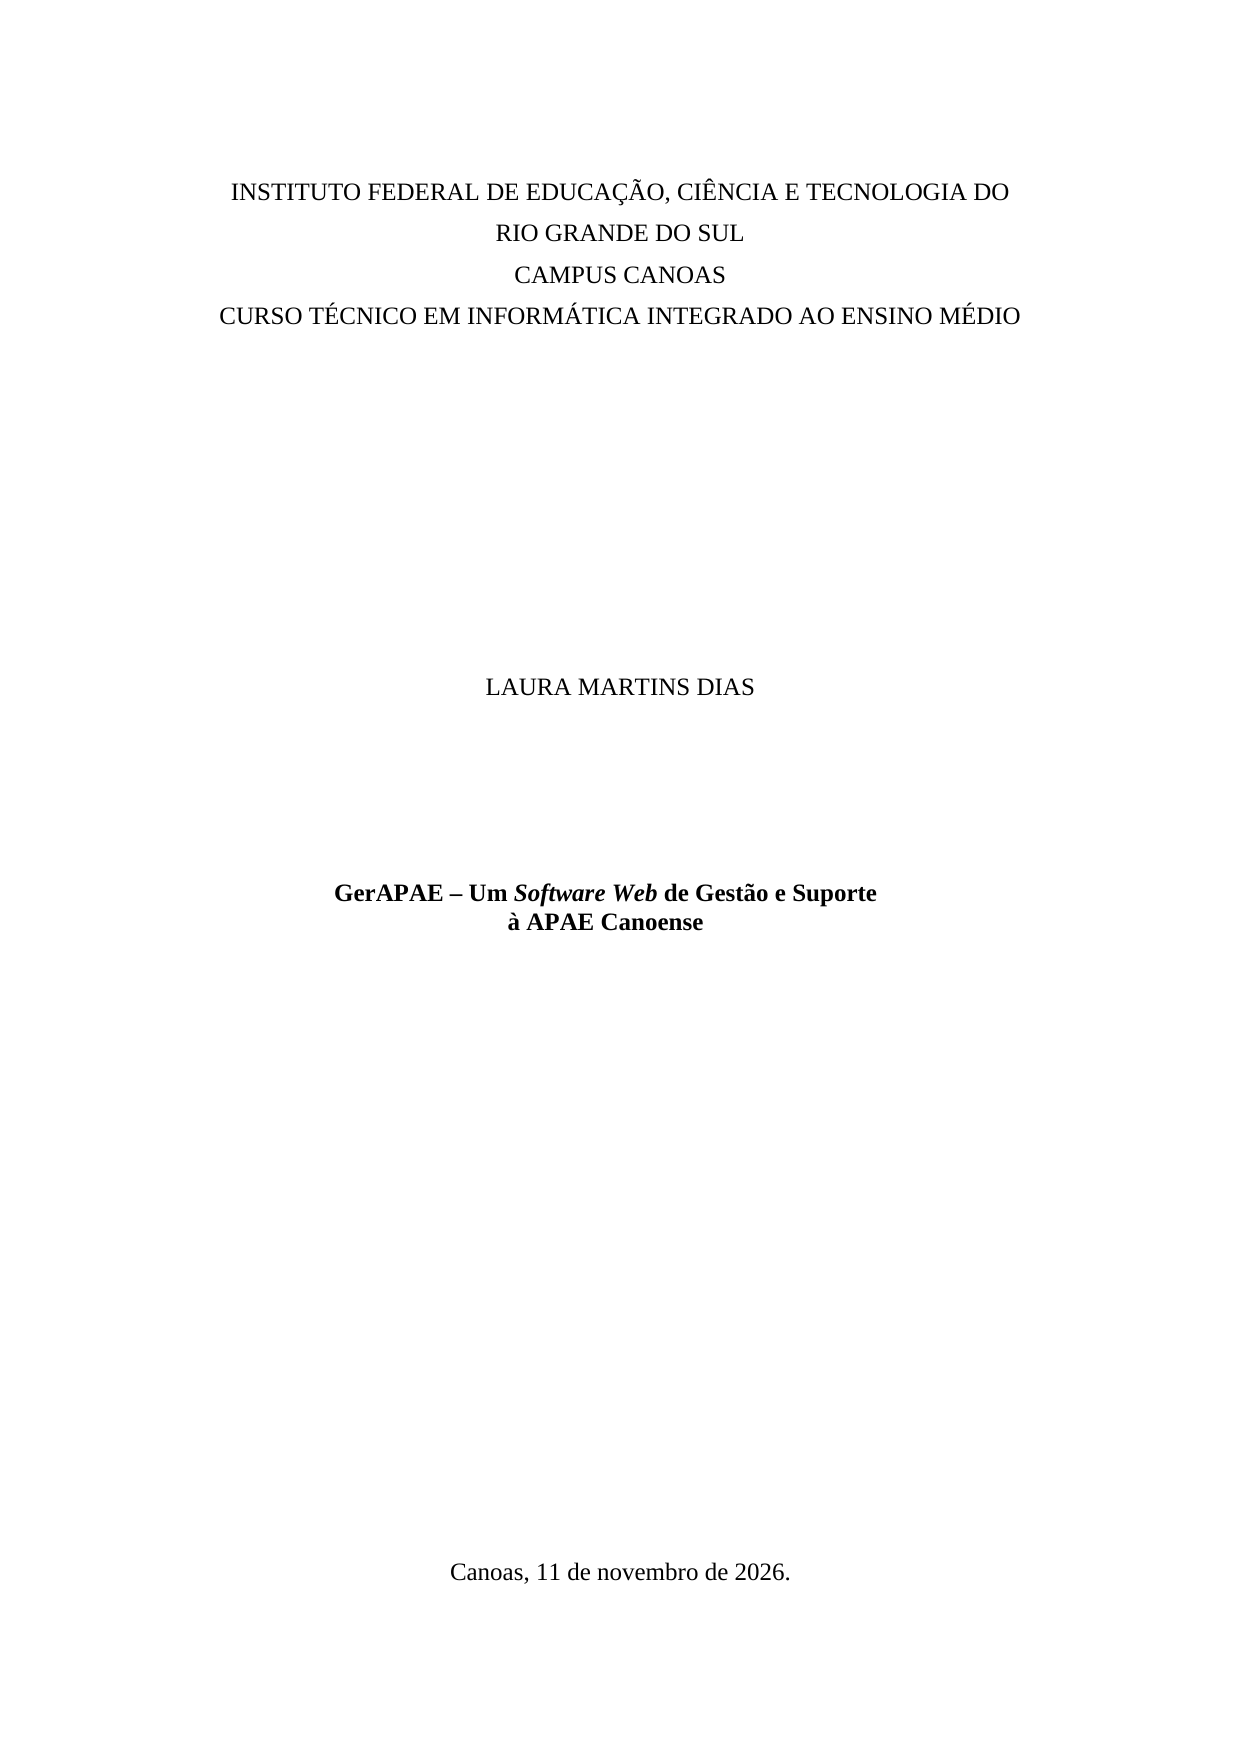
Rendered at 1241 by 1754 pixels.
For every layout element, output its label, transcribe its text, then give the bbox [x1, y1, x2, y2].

text CAMPUS CANOAS [177, 260, 1063, 288]
text RIO GRANDE DO SUL [177, 218, 1063, 247]
text LAURA MARTINS DIAS [177, 672, 1063, 701]
text INSTITUTO FEDERAL DE EDUCAÇÃO, CIÊNCIA E TECNOLOGIA DO [177, 177, 1063, 206]
text CURSO TÉCNICO EM INFORMÁTICA INTEGRADO AO ENSINO MÉDIO [177, 301, 1063, 330]
text GerAPAE – Um Software Web de Gestão e Suporte à APAE Canoense [325, 878, 886, 936]
text Canoas, 15 de abril de 2016. [177, 1557, 1063, 1586]
